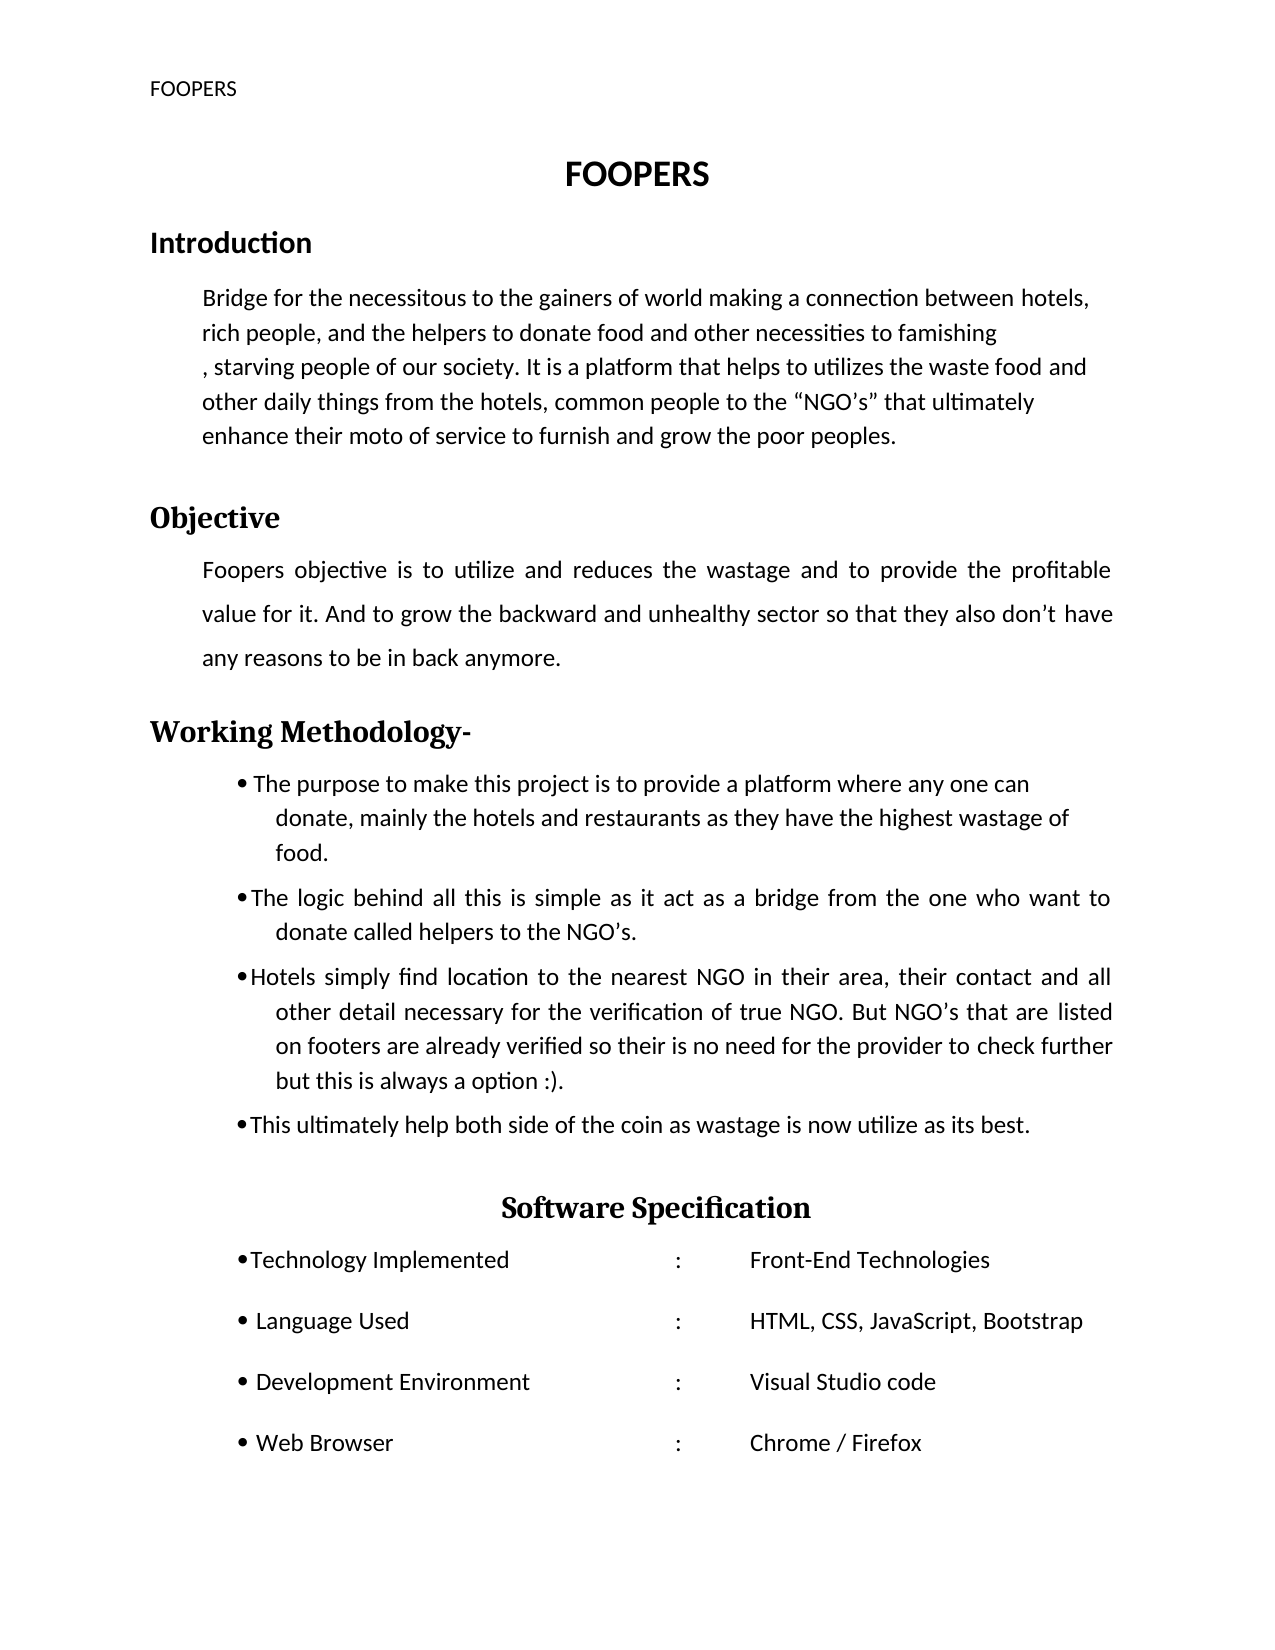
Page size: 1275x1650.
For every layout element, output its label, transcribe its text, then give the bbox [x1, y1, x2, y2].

list Technology Implemented : Front-End Technologies [238, 1244, 1125, 1274]
list Language Used : HTML, CSS, JavaScript, Bootstrap [238, 1305, 1125, 1336]
text FOOPERS [150, 150, 1124, 196]
text , starving people of our society. It is a platform that helps to utilizes the waste food and other daily things from the hotels, common people to the “NGO’s” that ultimately enhance their moto of service to furnish and grow the poor peoples. [202, 351, 1113, 451]
text Introduction [150, 223, 1125, 262]
text Foopers objective is to utilize and reduces the wastage and to provide the profitable value for it. And to grow the backward and unhealthy sector so that they also don’t have any reasons to be in back anymore. [202, 554, 1113, 673]
list Hotels simply find location to the nearest NGO in their area, their contact and all other detail necessary for the verification of true NGO. But NGO’s that are listed on footers are already verified so their is no need for the provider to check further but this is always a option :). [238, 961, 1113, 1095]
list The logic behind all this is simple as it act as a bridge from the one who want to donate called helpers to the NGO’s. [238, 882, 1113, 947]
subtitle Objective [150, 500, 1125, 536]
list This ultimately help both side of the coin as wastage is now utilize as its best. [238, 1109, 1125, 1140]
list Development Environment : Visual Studio code [238, 1366, 1125, 1397]
list Web Browser : Chrome / Firefox [238, 1427, 1125, 1458]
list The purpose to make this project is to provide a platform where any one can [238, 768, 1113, 798]
subtitle Software Speciﬁcation [336, 1190, 977, 1226]
text Bridge for the necessitous to the gainers of world making a connection between hotels, rich people, and the helpers to donate food and other necessities to famishing [202, 282, 1113, 347]
list donate, mainly the hotels and restaurants as they have the highest wastage of food. [275, 802, 1113, 867]
subtitle Working Methodology- [150, 714, 1125, 750]
